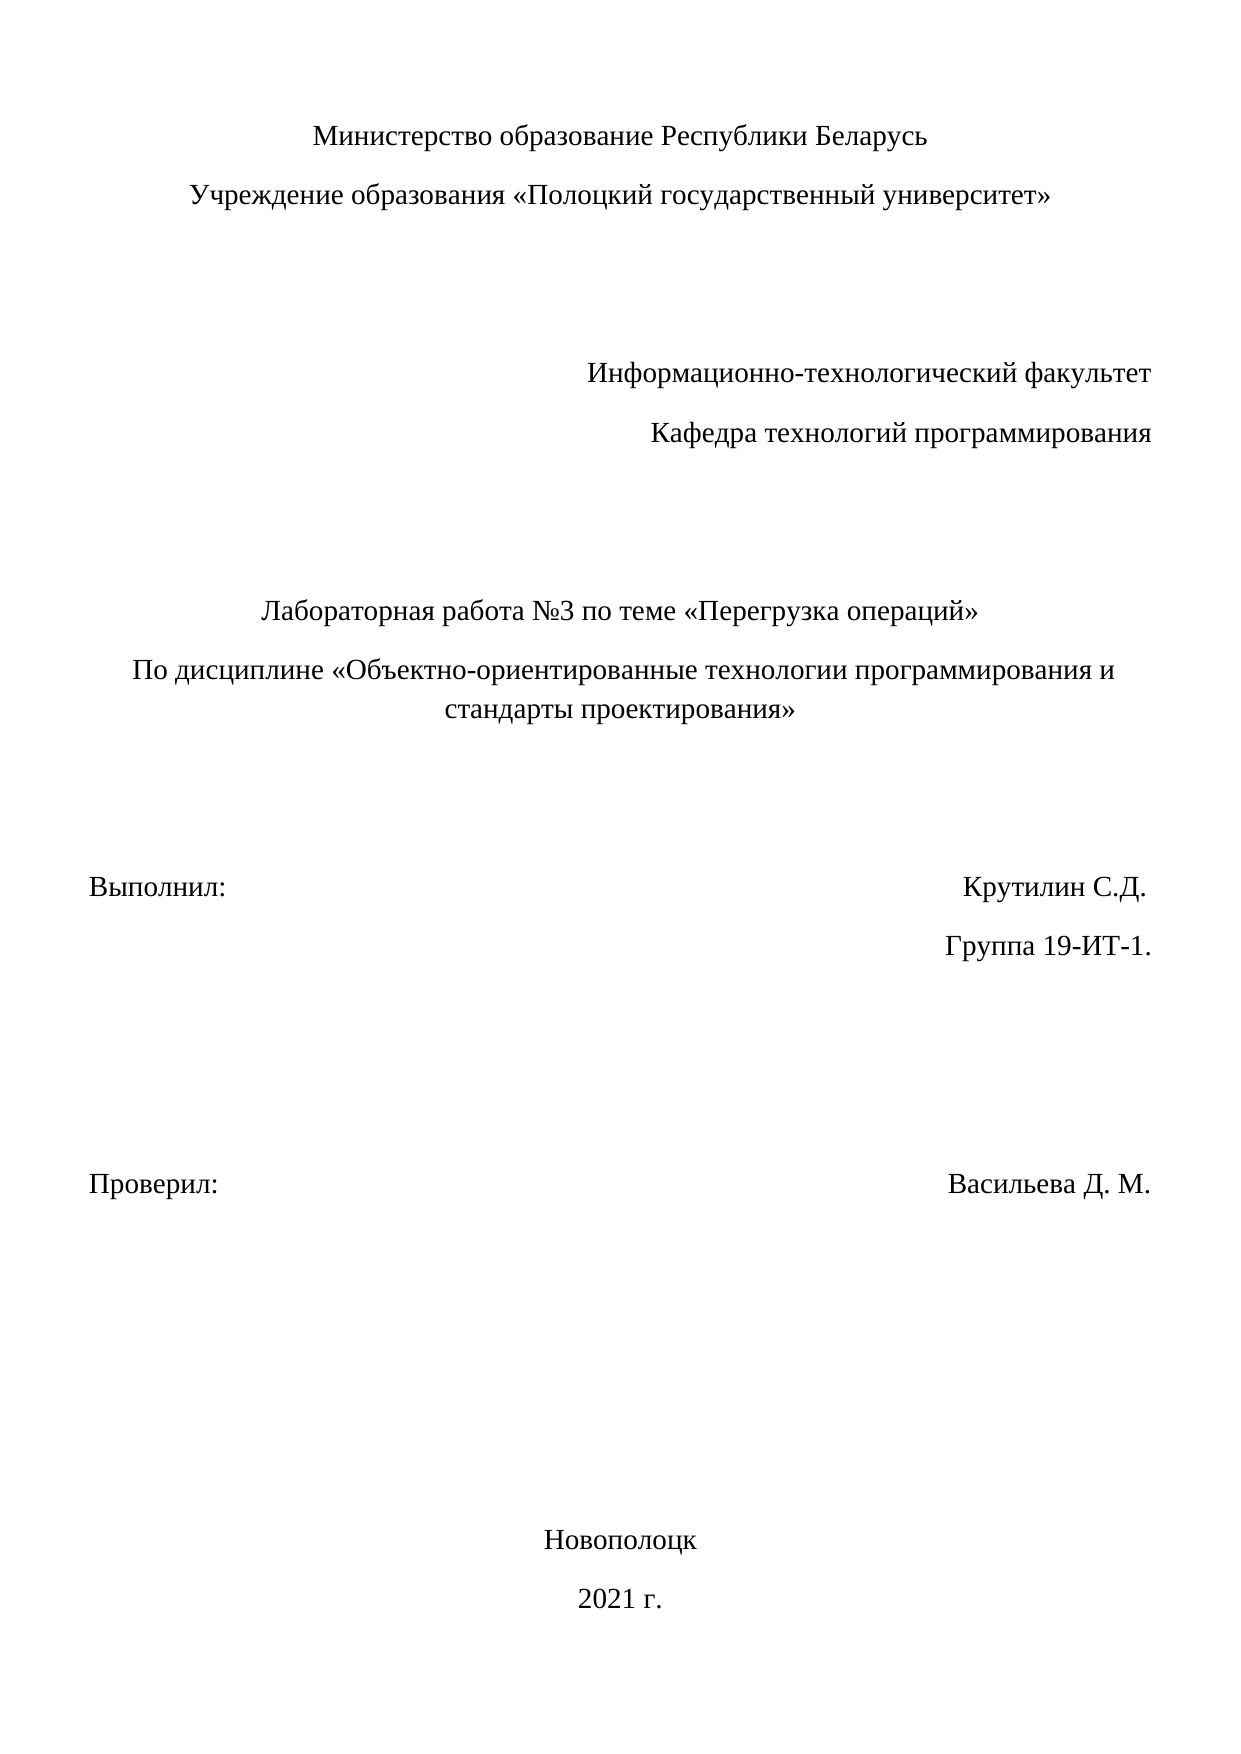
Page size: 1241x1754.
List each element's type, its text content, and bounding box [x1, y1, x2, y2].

text Кафедра технологий программирования [89, 415, 1152, 448]
text Лабораторная работа №3 по теме «Перегрузка операций» [89, 593, 1152, 627]
text Министерство образование Республики Беларусь [89, 118, 1152, 152]
text Выполнил: Крутилин С.Д. [89, 869, 1152, 903]
text По дисциплине «Объектно-ориентированные технологии программирования и стандарты проектирования» [89, 652, 1152, 724]
text Группа 19-ИТ-1. [89, 928, 1152, 962]
text Новополоцк [89, 1522, 1152, 1556]
text Проверил: Васильева Д. М. [89, 1166, 1152, 1199]
text 2021 г. [89, 1582, 1152, 1615]
text Информационно-технологический факультет [89, 356, 1152, 389]
text Учреждение образования «Полоцкий государственный университет» [89, 177, 1152, 211]
